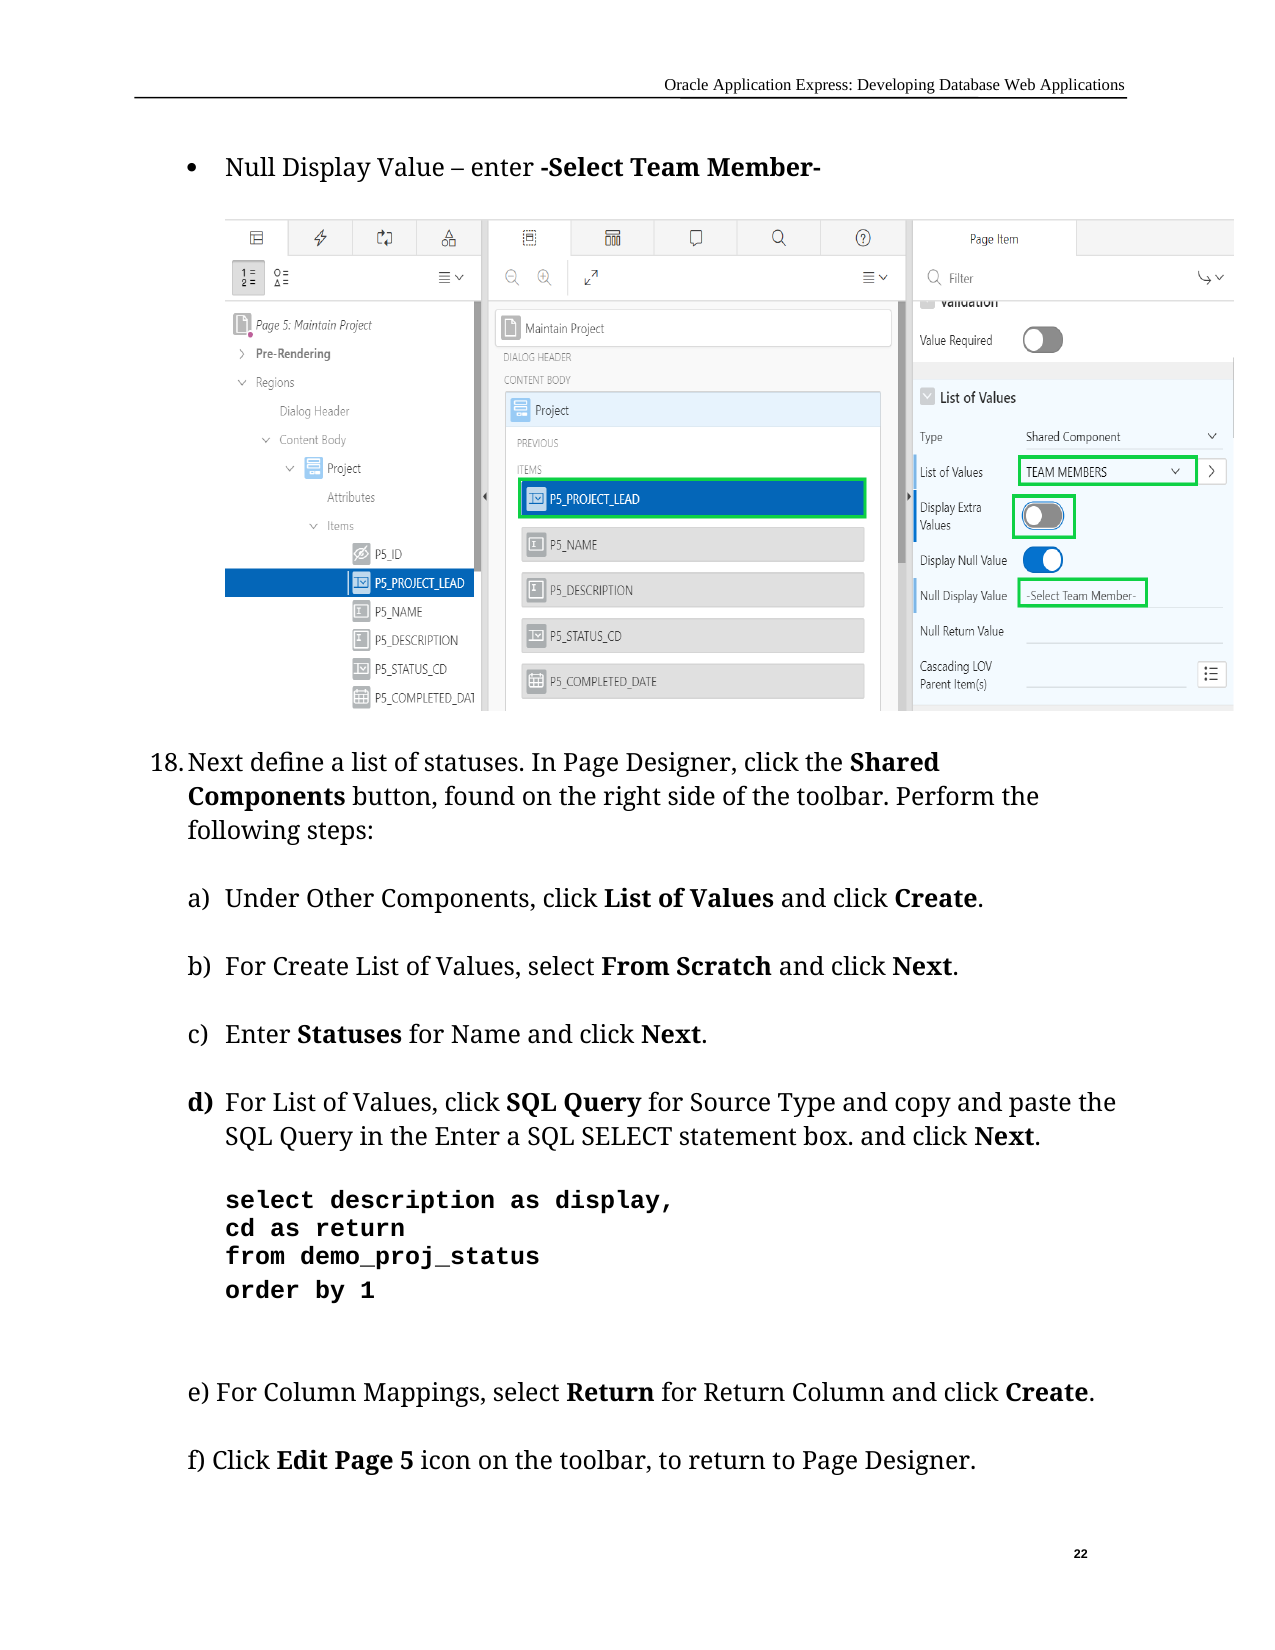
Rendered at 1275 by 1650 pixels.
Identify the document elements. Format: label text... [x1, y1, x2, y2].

picture [225, 218, 1234, 711]
text order by 1 [225, 1272, 1125, 1306]
list Enter Statuses for Name and click Next. [187, 1017, 1125, 1085]
text from demo_proj_status [225, 1244, 1125, 1272]
list Under Other Components, click List of Values and click Create. [187, 881, 1125, 949]
text cd as return [225, 1216, 1125, 1244]
list For Create List of Values, select From Scratch and click Next. [187, 949, 1125, 1017]
list For List of Values, click SQL Query for Source Type and copy and paste the SQL Query in the Enter a SQL SELECT statement box. and click Next. select description as display, [187, 1085, 1125, 1216]
text e) For Column Mappings, select Return for Return Column and click Create. f) Click Edit Page 5 icon on the toolbar, to return to Page Designer. [187, 1374, 1125, 1477]
list Next define a list of statuses. In Page Designer, click the Shared Components button, found on the right side of the toolbar. Perform the following steps: [150, 744, 1125, 881]
